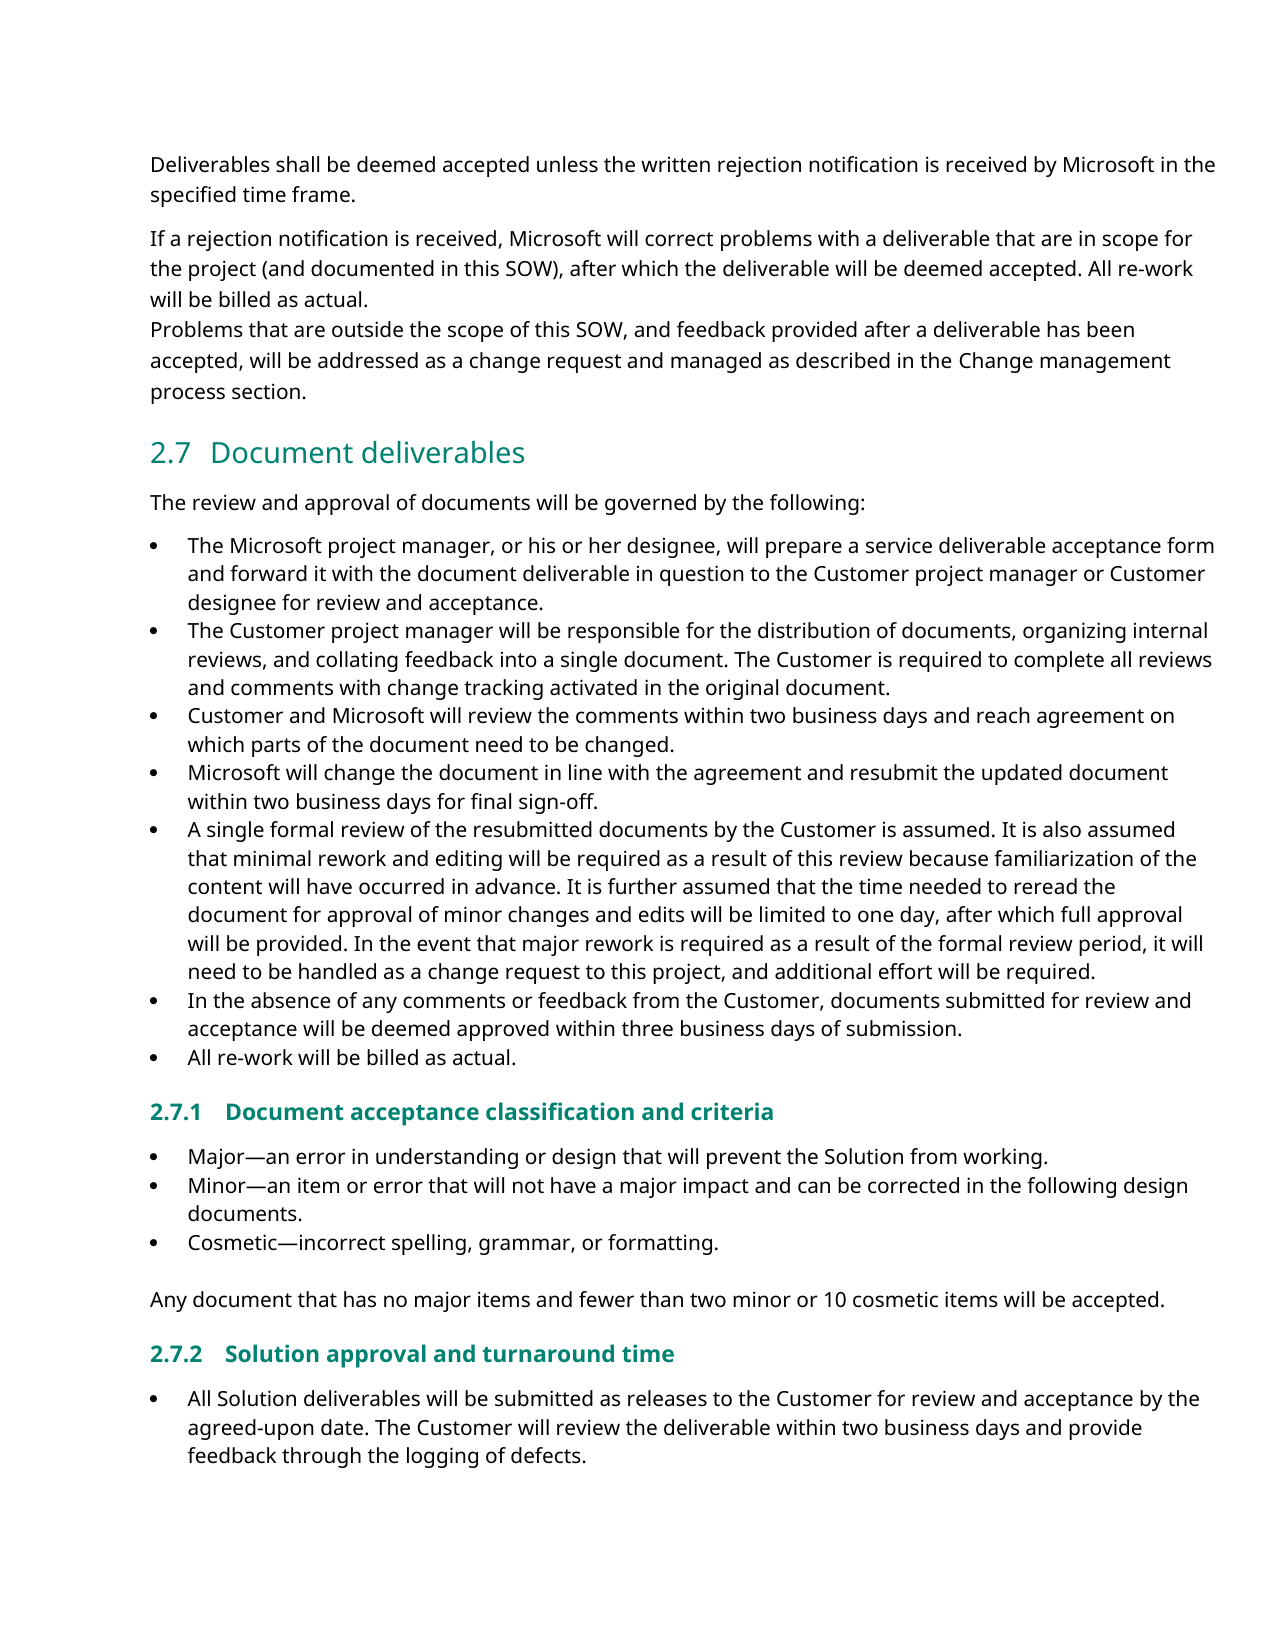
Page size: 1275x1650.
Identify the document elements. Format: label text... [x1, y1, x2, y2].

list Major—an error in understanding or design that will prevent the Solution from working. [150, 1142, 1220, 1171]
text The review and approval of documents will be governed by the following: [150, 488, 1220, 516]
list In the absence of any comments or feedback from the Customer, documents submitted for review and acceptance will be deemed approved within three business days of submission. [150, 986, 1220, 1043]
text If a rejection notification is received, Microsoft will correct problems with a deliverable that are in scope for the project (and documented in this SOW), after which the deliverable will be deemed accepted. All re-work will be billed as actual. [150, 224, 1220, 313]
subtitle Document acceptance classification and criteria [150, 1096, 1220, 1127]
list Any document that has no major items and fewer than two minor or 10 cosmetic items will be accepted. [150, 1285, 1220, 1313]
list The Customer project manager will be responsible for the distribution of documents, organizing internal reviews, and collating feedback into a single document. The Customer is required to complete all reviews and comments with change tracking activated in the original document. [150, 616, 1220, 702]
subtitle Solution approval and turnaround time [150, 1338, 1220, 1369]
list A single formal review of the resubmitted documents by the Customer is assumed. It is also assumed that minimal rework and editing will be required as a result of this review because familiarization of the content will have occurred in advance. It is further assumed that the time needed to reread the document for approval of minor changes and edits will be limited to one day, after which full approval will be provided. In the event that major rework is required as a result of the formal review period, it will need to be handled as a change request to this project, and additional effort will be required. [150, 815, 1220, 986]
subtitle Document deliverables [150, 432, 1220, 472]
text Deliverables shall be deemed accepted unless the written rejection notification is received by Microsoft in the specified time frame. [150, 150, 1220, 209]
list Customer and Microsoft will review the comments within two business days and reach agreement on which parts of the document need to be changed. [150, 702, 1220, 758]
list The Microsoft project manager, or his or her designee, will prepare a service deliverable acceptance form and forward it with the document deliverable in question to the Customer project manager or Customer designee for review and acceptance. [150, 531, 1220, 616]
list Minor—an item or error that will not have a major impact and can be corrected in the following design documents. [150, 1171, 1220, 1228]
list All Solution deliverables will be submitted as releases to the Customer for review and acceptance by the agreed-upon date. The Customer will review the deliverable within two business days and provide feedback through the logging of defects. [150, 1384, 1220, 1470]
list All re-work will be billed as actual. [150, 1043, 1220, 1071]
text Problems that are outside the scope of this SOW, and feedback provided after a deliverable has been accepted, will be addressed as a change request and managed as described in the Change management process section. [150, 316, 1220, 405]
list Cosmetic—incorrect spelling, grammar, or formatting. [150, 1228, 1220, 1256]
list Microsoft will change the document in line with the agreement and resubmit the updated document within two business days for final sign-off. [150, 758, 1220, 815]
